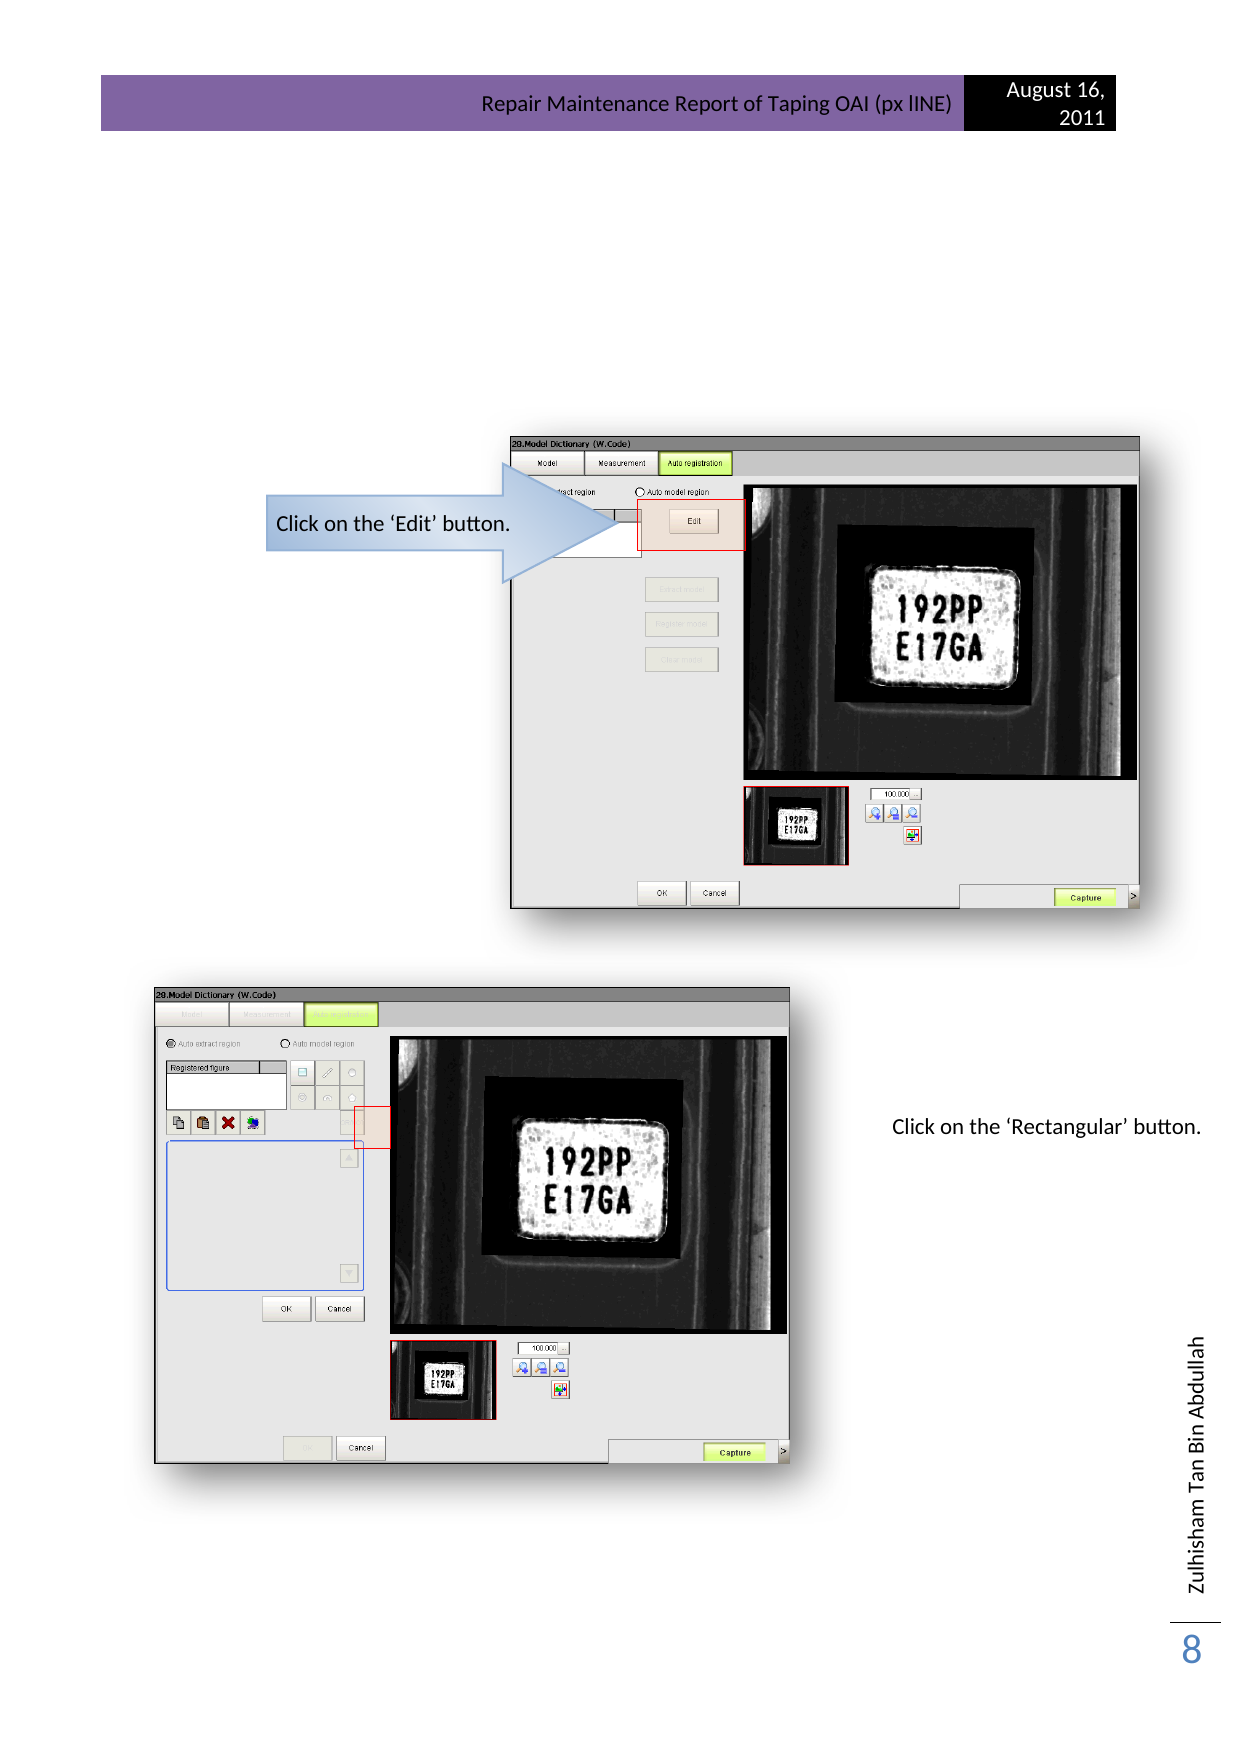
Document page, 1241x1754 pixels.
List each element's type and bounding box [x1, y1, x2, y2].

picture [154, 987, 790, 1464]
picture [510, 436, 1140, 909]
